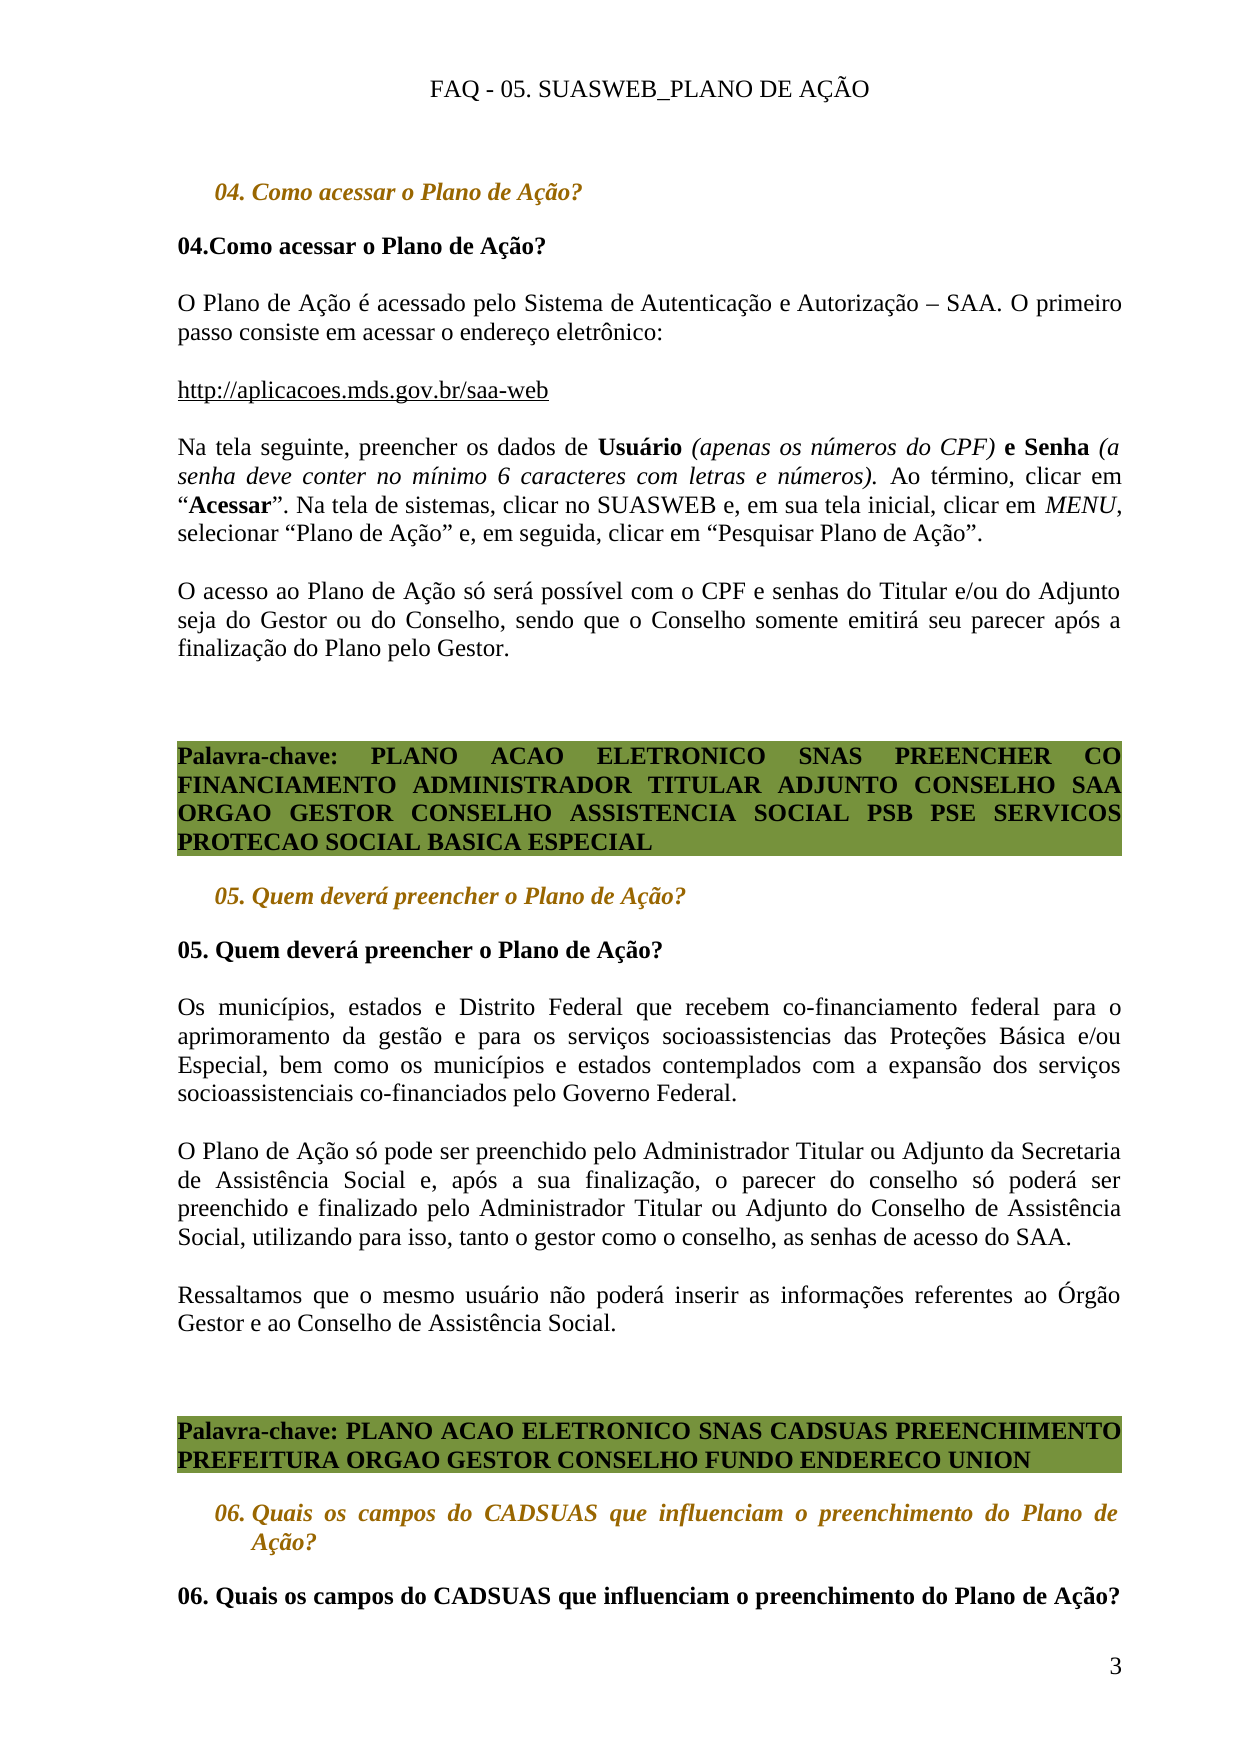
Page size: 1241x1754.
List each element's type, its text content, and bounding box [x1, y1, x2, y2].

text Quais os campos do CADSUAS que influenciam o preenchimento do Plano de Ação? [214, 1498, 1122, 1556]
list 05. Quem deverá preencher o Plano de Ação? Os municípios, estados e Distrito Federal que recebem co-financiamento federal para o aprimoramento da gestão e para os serviços socioassistencias das Proteções Básica e/ou Especial, bem como os municípios e estados contemplados com a expansão dos serviços socioassistenciais co-financiados pelo Governo Federal. O Plano de Ação só pode ser preenchido pelo Administrador Titular ou Adjunto da Secretaria de Assistência Social e, após a sua finalização, o parecer do conselho só poderá ser preenchido e finalizado pelo Administrador Titular ou Adjunto do Conselho de Assistência Social, utilizando para isso, tanto o gestor como o conselho, as senhas de acesso do SAA. Ressaltamos que o mesmo usuário não poderá inserir as informações referentes ao Órgão Gestor e ao Conselho de Assistência Social. [177, 935, 1122, 1337]
text Palavra-chave: PLANO ACAO ELETRONICO SNAS PREENCHER CO FINANCIAMENTO ADMINISTRADOR TITULAR ADJUNTO CONSELHO SAA ORGAO GESTOR CONSELHO ASSISTENCIA SOCIAL PSB PSE SERVICOS PROTECAO SOCIAL BASICA ESPECIAL [177, 741, 1122, 856]
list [177, 1581, 1122, 1610]
text Palavra-chave: PLANO ACAO ELETRONICO SNAS CADSUAS PREENCHIMENTO PREFEITURA ORGAO GESTOR CONSELHO FUNDO ENDERECO UNION [177, 1416, 1122, 1473]
text 04.Como acessar o Plano de Ação? O Plano de Ação é acessado pelo Sistema de Autenticação e Autorização – SAA. O primeiro passo consiste em acessar o endereço eletrônico: http://aplicacoes.mds.gov.br/saa-web Na tela seguinte, preencher os dados de Usuário (apenas os números do CPF) e Senha (a senha deve conter no mínimo 6 caracteres com letras e números). Ao término, clicar em “Acessar”. Na tela de sistemas, clicar no SUASWEB e, em sua tela inicial, clicar em MENU, selecionar “Plano de Ação” e, em seguida, clicar em “Pesquisar Plano de Ação”. O acesso ao Plano de Ação só será possível com o CPF e senhas do Titular e/ou do Adjunto seja do Gestor ou do Conselho, sendo que o Conselho somente emitirá seu parecer após a finalização do Plano pelo Gestor. [177, 231, 1122, 662]
text Quem deverá preencher o Plano de Ação? [214, 881, 1122, 910]
text Como acessar o Plano de Ação? [214, 177, 1122, 206]
